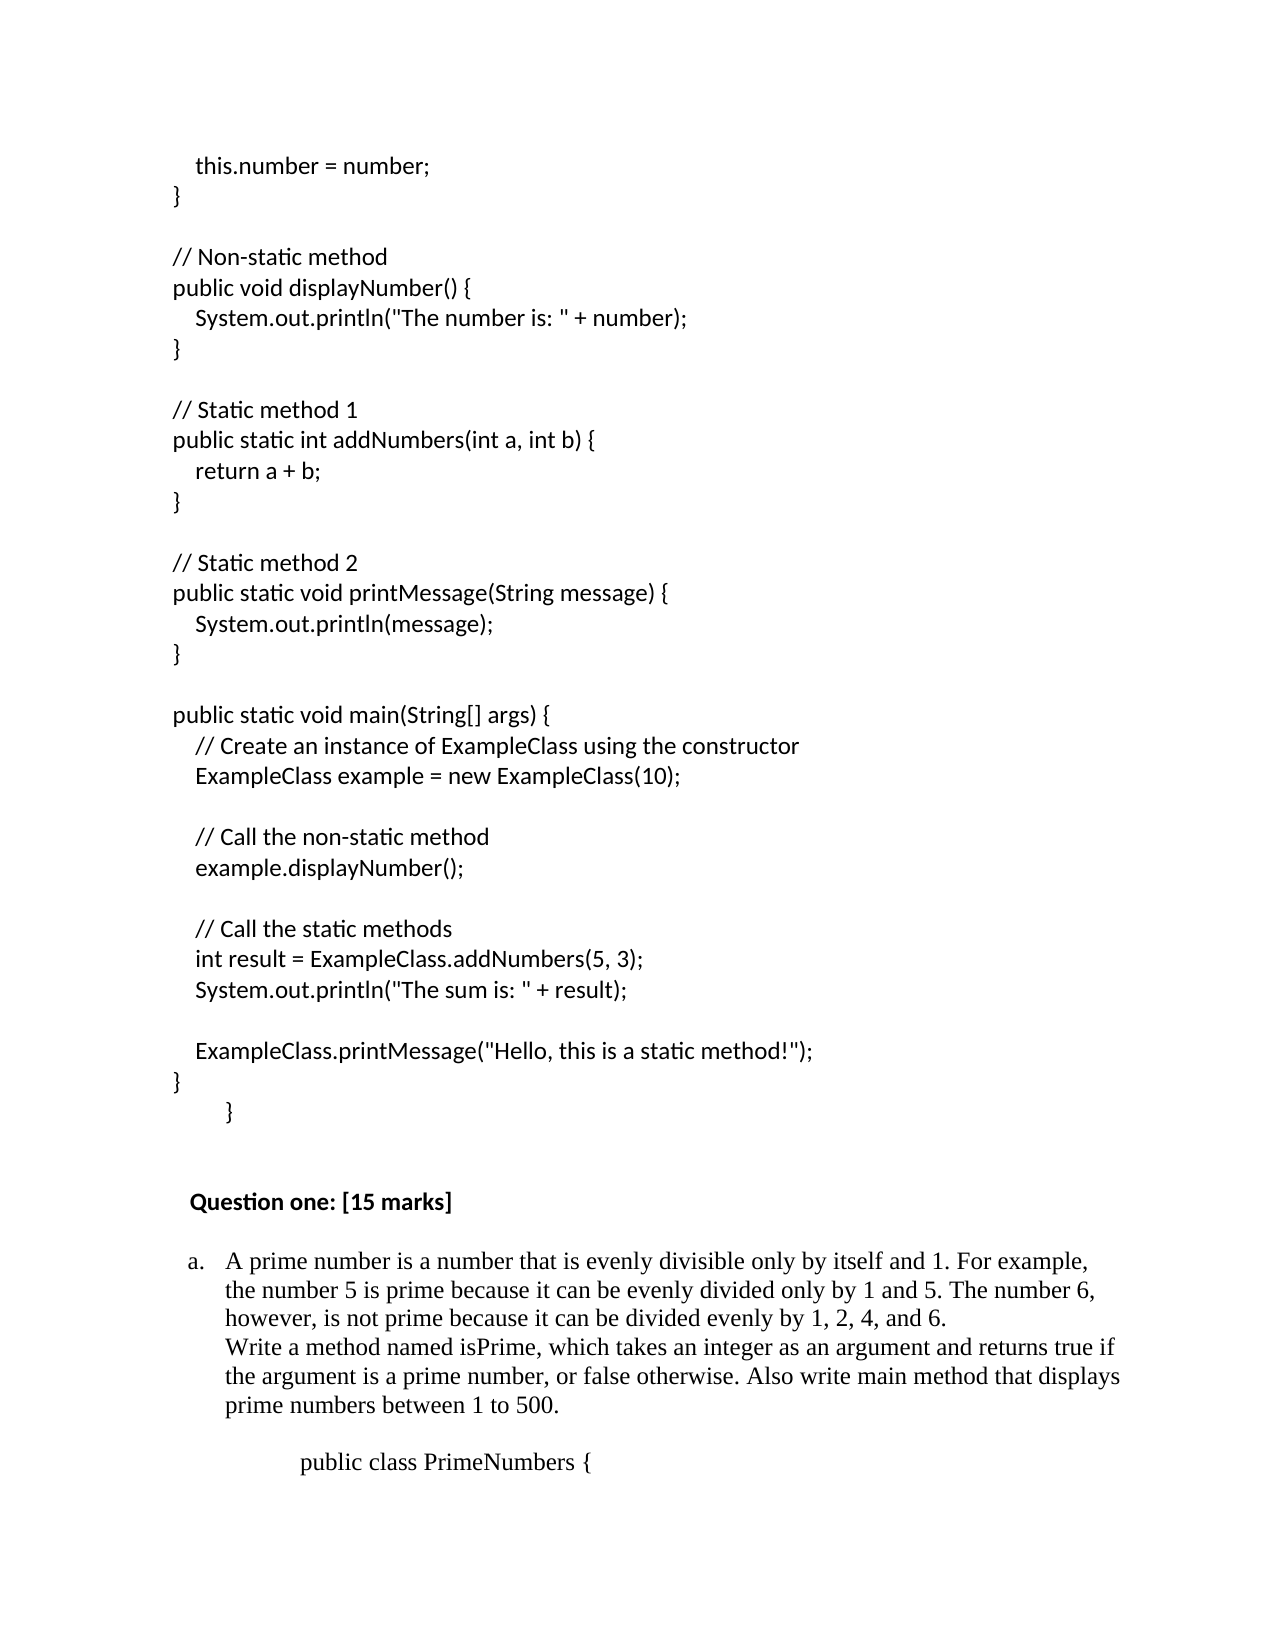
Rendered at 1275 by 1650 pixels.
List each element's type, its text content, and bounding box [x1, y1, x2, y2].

text this.number = number; [150, 150, 1125, 181]
text } [150, 333, 1125, 364]
text example.displayNumber(); [150, 852, 1125, 882]
text // Static method 1 [150, 394, 1125, 425]
text // Static method 2 [150, 547, 1125, 577]
text System.out.println(message); [150, 608, 1125, 638]
text System.out.println("The number is: " + number); [150, 303, 1125, 333]
text public static int addNumbers(int a, int b) { [150, 425, 1125, 455]
list A prime number is a number that is evenly divisible only by itself and 1. For example, the number 5 is prime because it can be evenly divided only by 1 and 5. The number 6, however, is not prime because it can be divided evenly by 1, 2, 4, and 6. Write a method named isPrime, which takes an integer as an argument and returns true if the argument is a prime number, or false otherwise. Also write main method that displays prime numbers between 1 to 500. [187, 1246, 1125, 1418]
text // Non-static method [150, 242, 1125, 272]
text public static void main(String[] args) { [150, 699, 1125, 730]
text ExampleClass example = new ExampleClass(10); [150, 760, 1125, 791]
text System.out.println("The sum is: " + result); [150, 974, 1125, 1004]
text } [150, 1066, 1125, 1096]
list public class PrimeNumbers { [300, 1447, 1125, 1476]
text } [150, 1096, 1125, 1127]
text // Call the static methods [150, 913, 1125, 943]
text // Call the non-static method [150, 821, 1125, 852]
text } [150, 181, 1125, 211]
text ExampleClass.printMessage("Hello, this is a static method!"); [150, 1035, 1125, 1066]
text Question one: [15 marks] [150, 1186, 1125, 1217]
text int result = ExampleClass.addNumbers(5, 3); [150, 943, 1125, 974]
text public void displayNumber() { [150, 272, 1125, 303]
text // Create an instance of ExampleClass using the constructor [150, 730, 1125, 760]
text } [150, 486, 1125, 516]
text return a + b; [150, 455, 1125, 486]
text } [150, 638, 1125, 669]
text public static void printMessage(String message) { [150, 577, 1125, 608]
